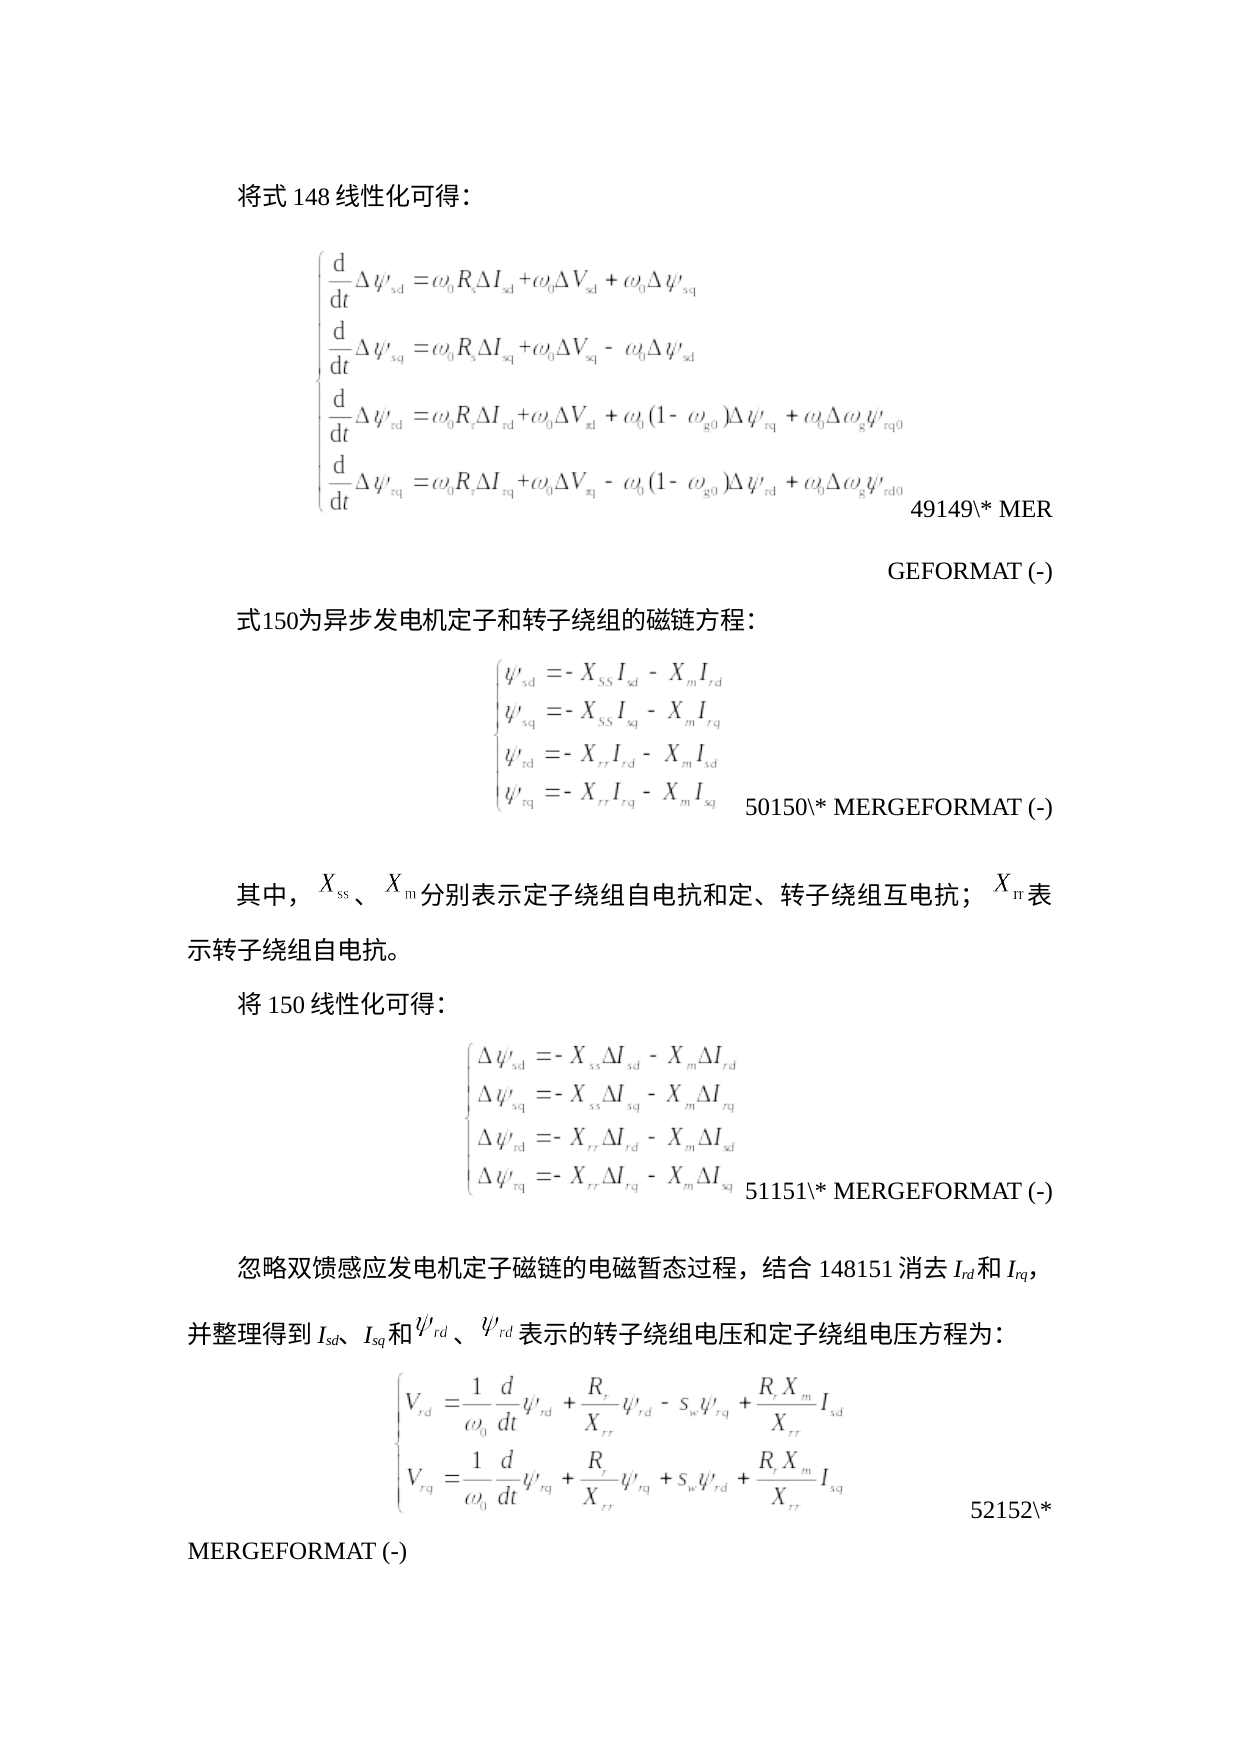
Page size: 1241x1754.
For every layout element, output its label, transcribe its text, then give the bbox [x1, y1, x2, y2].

text 其中，、分别表示定子绕组自电抗和定、转子绕组互电抗；表示转子绕组自电抗。 [187, 864, 1053, 966]
text 将式线性化可得： [187, 162, 1053, 227]
text 将线性化可得： [187, 984, 1053, 1021]
text 式为异步发电机定子和转子绕组的磁链方程： [187, 601, 1053, 637]
text 忽略双馈感应发电机定子磁链的电磁暂态过程，结合消去Ird和Irq，并整理得到Isd、Isq和、表示的转子绕组电压和定子绕组电压方程为： [187, 1248, 1053, 1350]
